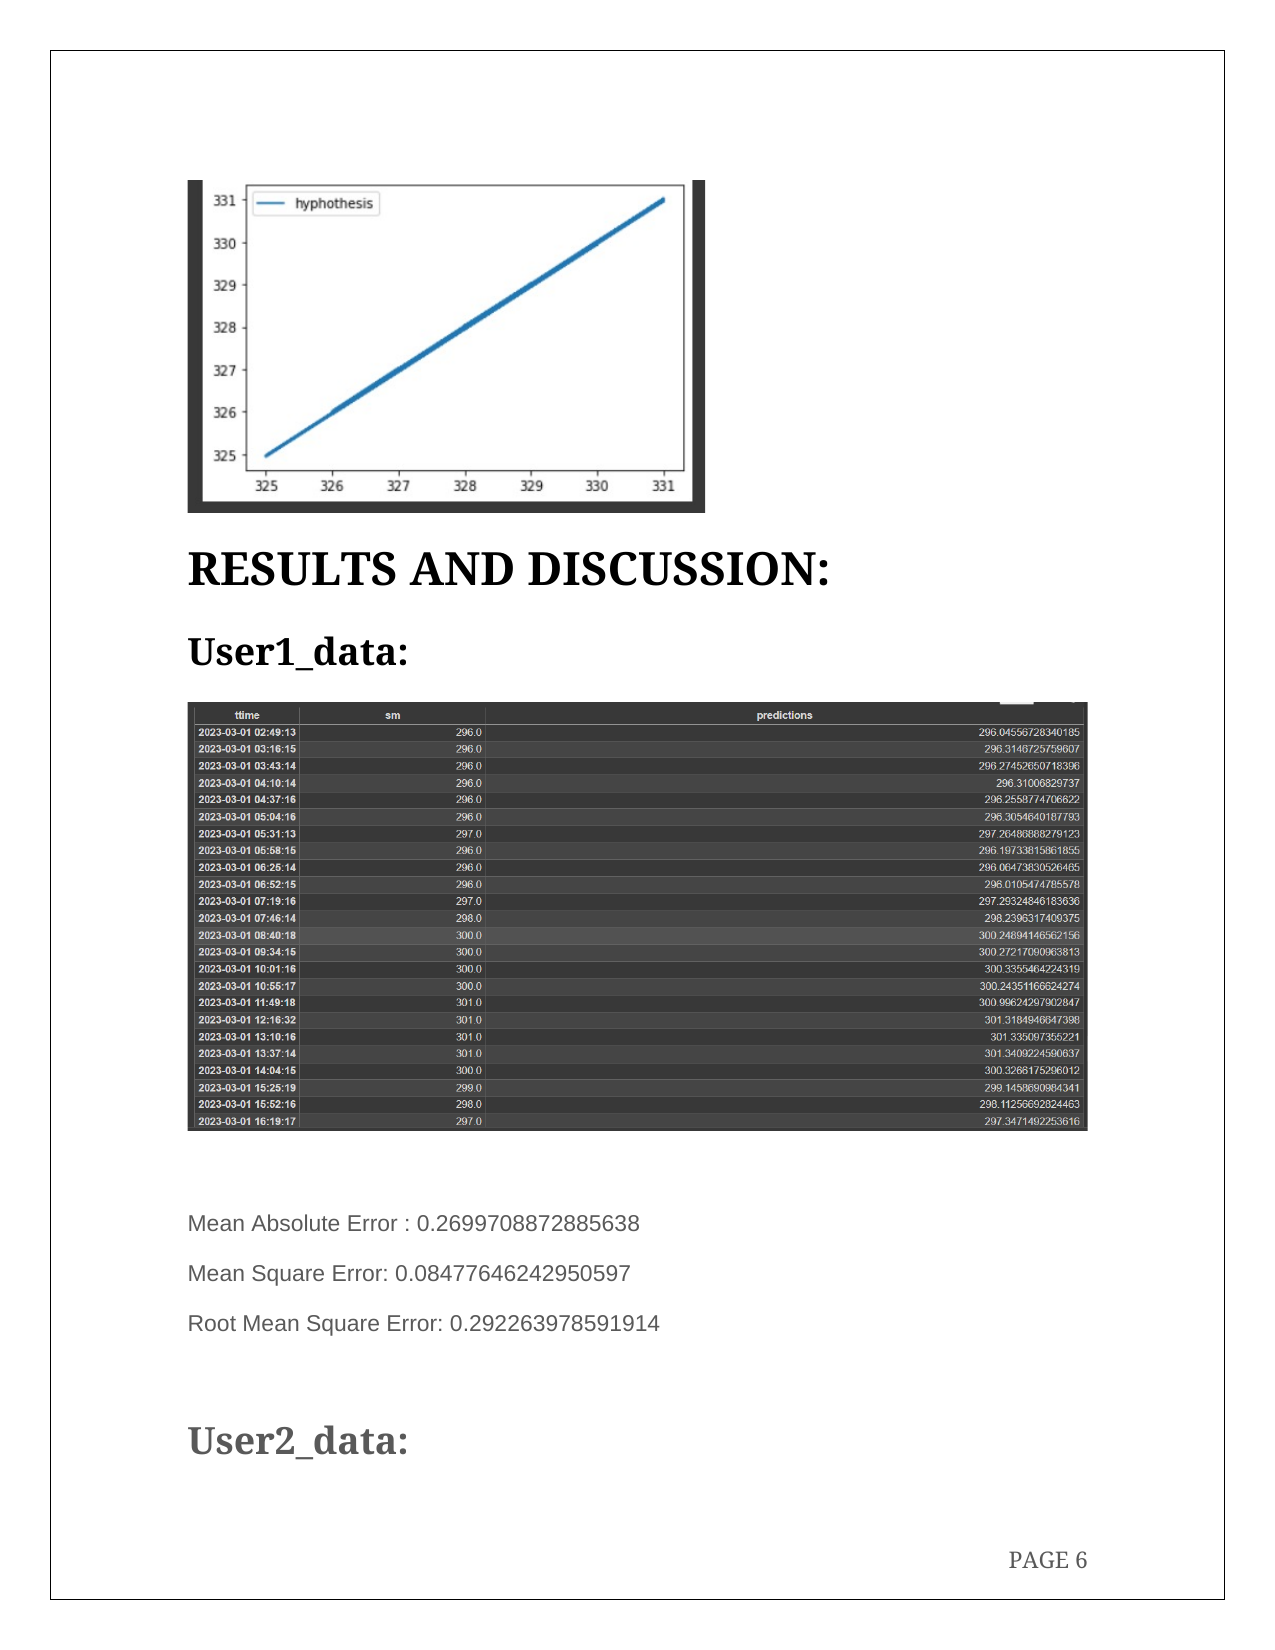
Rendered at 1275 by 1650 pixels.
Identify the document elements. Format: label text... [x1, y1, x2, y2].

text Mean Absolute Error : 0.2699708872885638 [187, 1210, 1087, 1236]
picture [187, 180, 706, 513]
picture [187, 702, 1088, 1131]
text User1_data: [187, 626, 1087, 677]
text RESULTS AND DISCUSSION: [187, 536, 1087, 599]
text Mean Square Error: 0.08477646242950597 [187, 1260, 1087, 1286]
text Root Mean Square Error: 0.292263978591914 [187, 1309, 1087, 1336]
text User2_data: [187, 1414, 1087, 1466]
